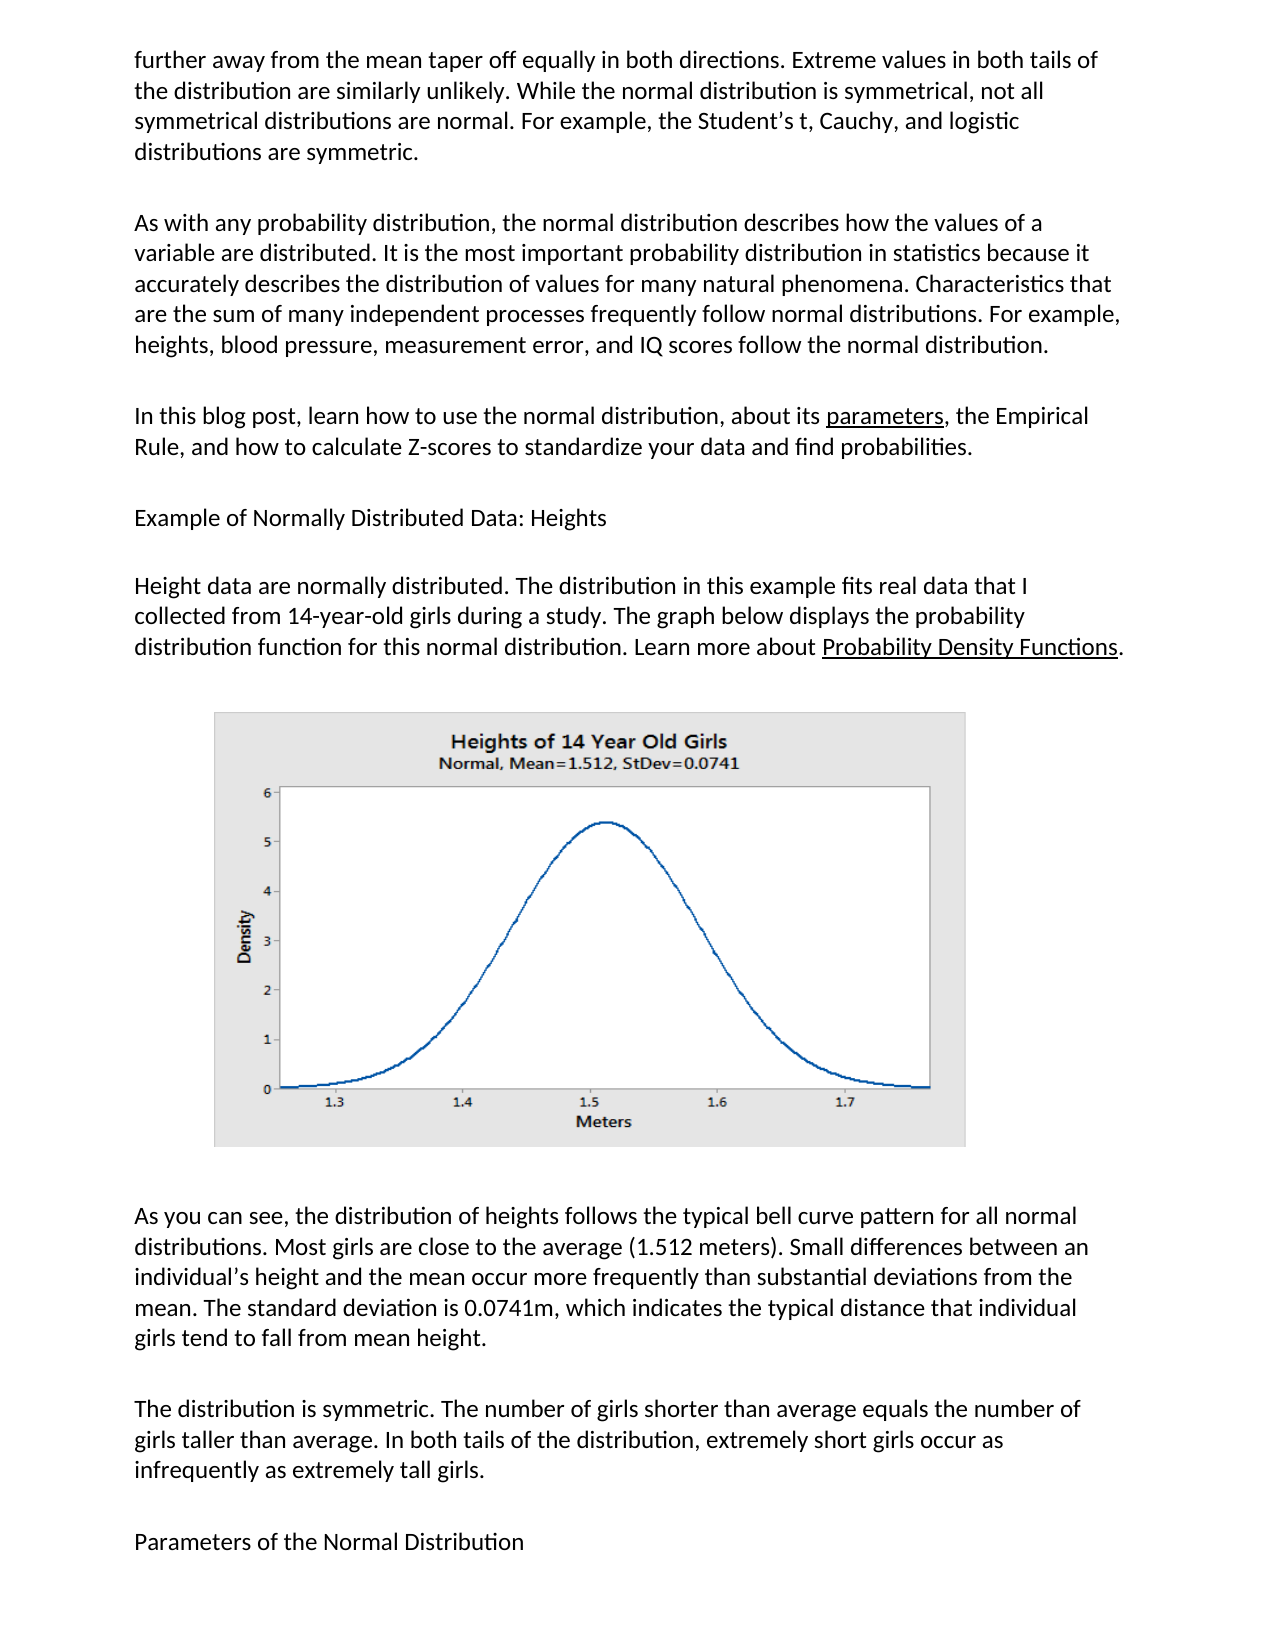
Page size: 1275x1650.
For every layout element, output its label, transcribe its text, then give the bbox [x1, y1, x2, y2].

picture [214, 712, 966, 1147]
text As with any probability distribution, the normal distribution describes how the values of a variable are distributed. It is the most important probability distribution in statistics because it accurately describes the distribution of values for many natural phenomena. Characteristics that are the sum of many independent processes frequently follow normal distributions. For example, heights, blood pressure, measurement error, and IQ scores follow the normal distribution. [134, 207, 1125, 360]
text The distribution is symmetric. The number of girls shorter than average equals the number of girls taller than average. In both tails of the distribution, extremely short girls occur as infrequently as extremely tall girls. [134, 1393, 1125, 1485]
text Parameters of the Normal Distribution [59, 1526, 1125, 1556]
text In this blog post, learn how to use the normal distribution, about its parameters, the Empirical Rule, and how to calculate Z-scores to standardize your data and find probabilities. [134, 400, 1125, 461]
text Height data are normally distributed. The distribution in this example fits real data that I collected from 14-year-old girls during a study. The graph below displays the probability distribution function for this normal distribution. Learn more about Probability Density Functions. [134, 570, 1125, 662]
text Example of Normally Distributed Data: Heights [59, 502, 1125, 532]
text As you can see, the distribution of heights follows the typical bell curve pattern for all normal distributions. Most girls are close to the average (1.512 meters). Small differences between an individual’s height and the mean occur more frequently than substantial deviations from the mean. The standard deviation is 0.0741m, which indicates the typical distance that individual girls tend to fall from mean height. [134, 1200, 1125, 1353]
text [134, 44, 1125, 166]
